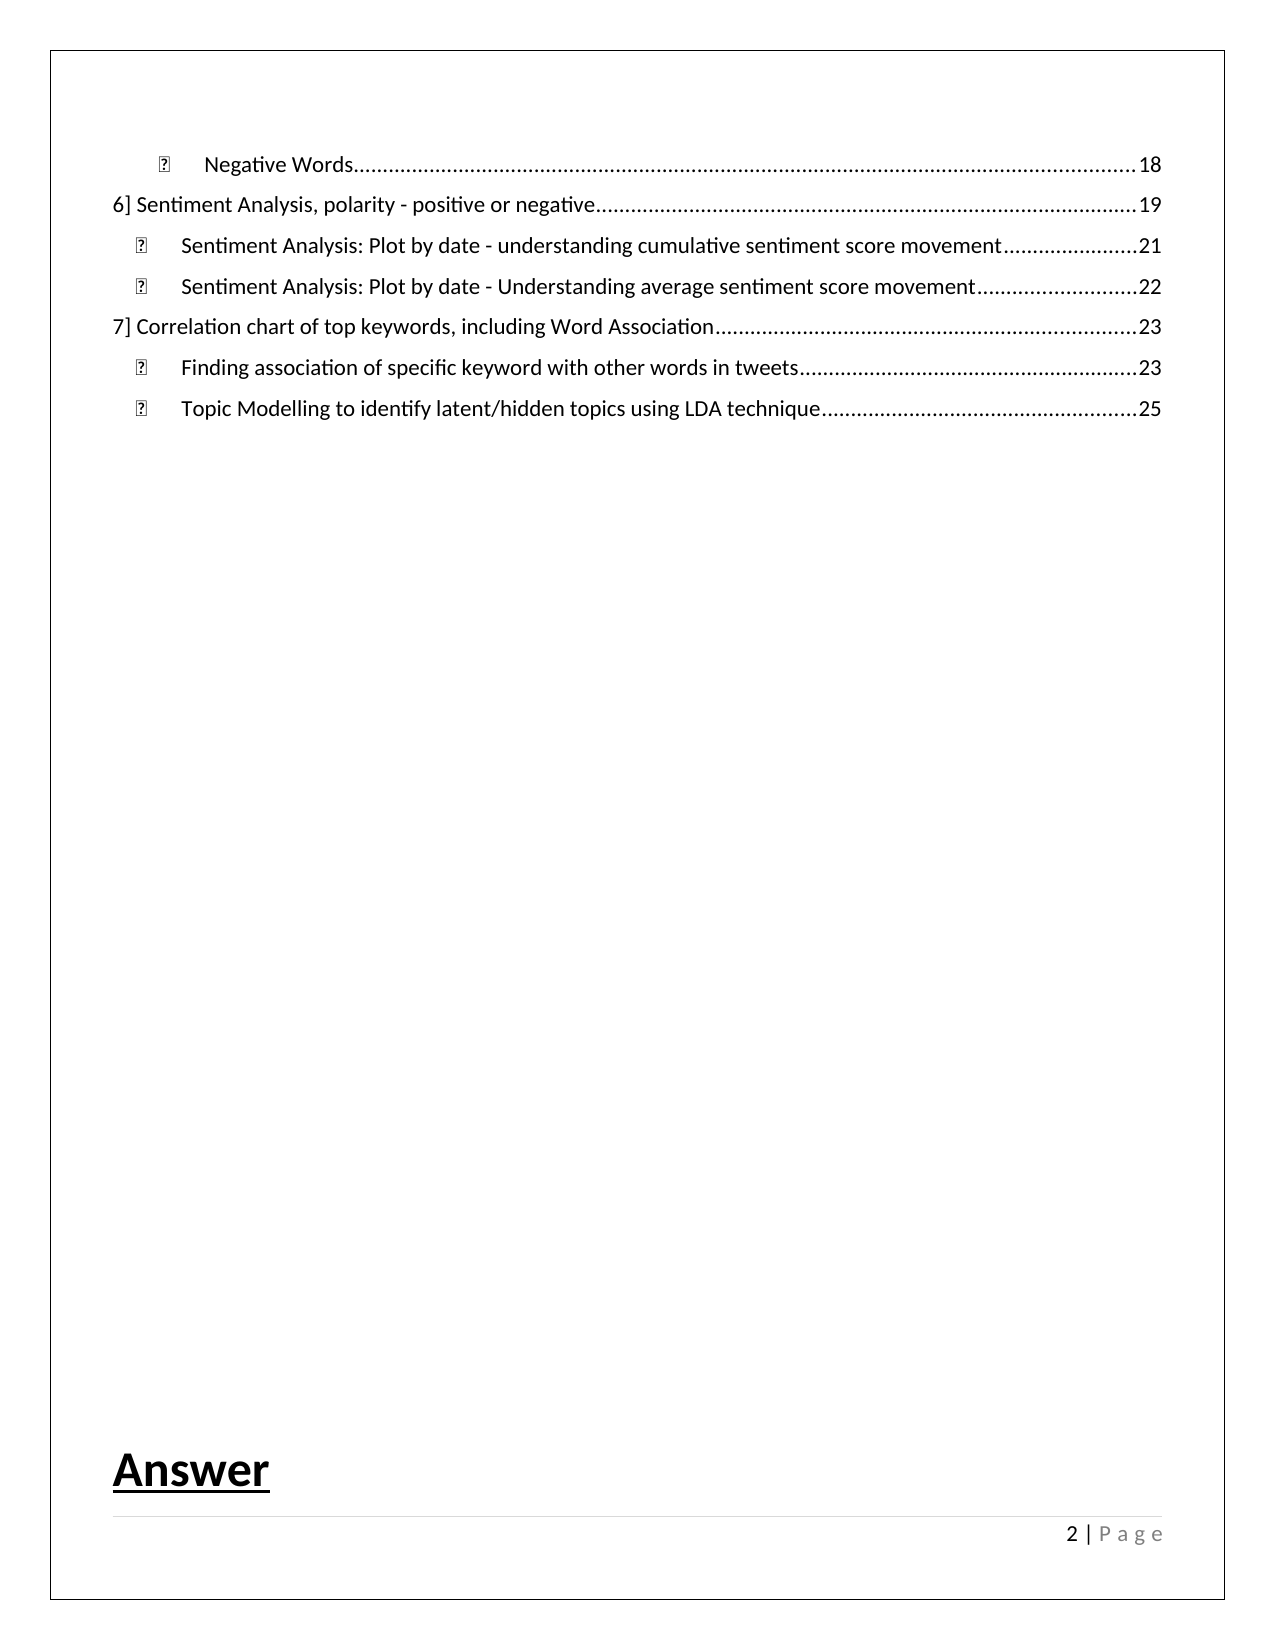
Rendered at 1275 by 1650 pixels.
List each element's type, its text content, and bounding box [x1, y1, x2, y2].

text Answer [112, 1438, 1162, 1499]
